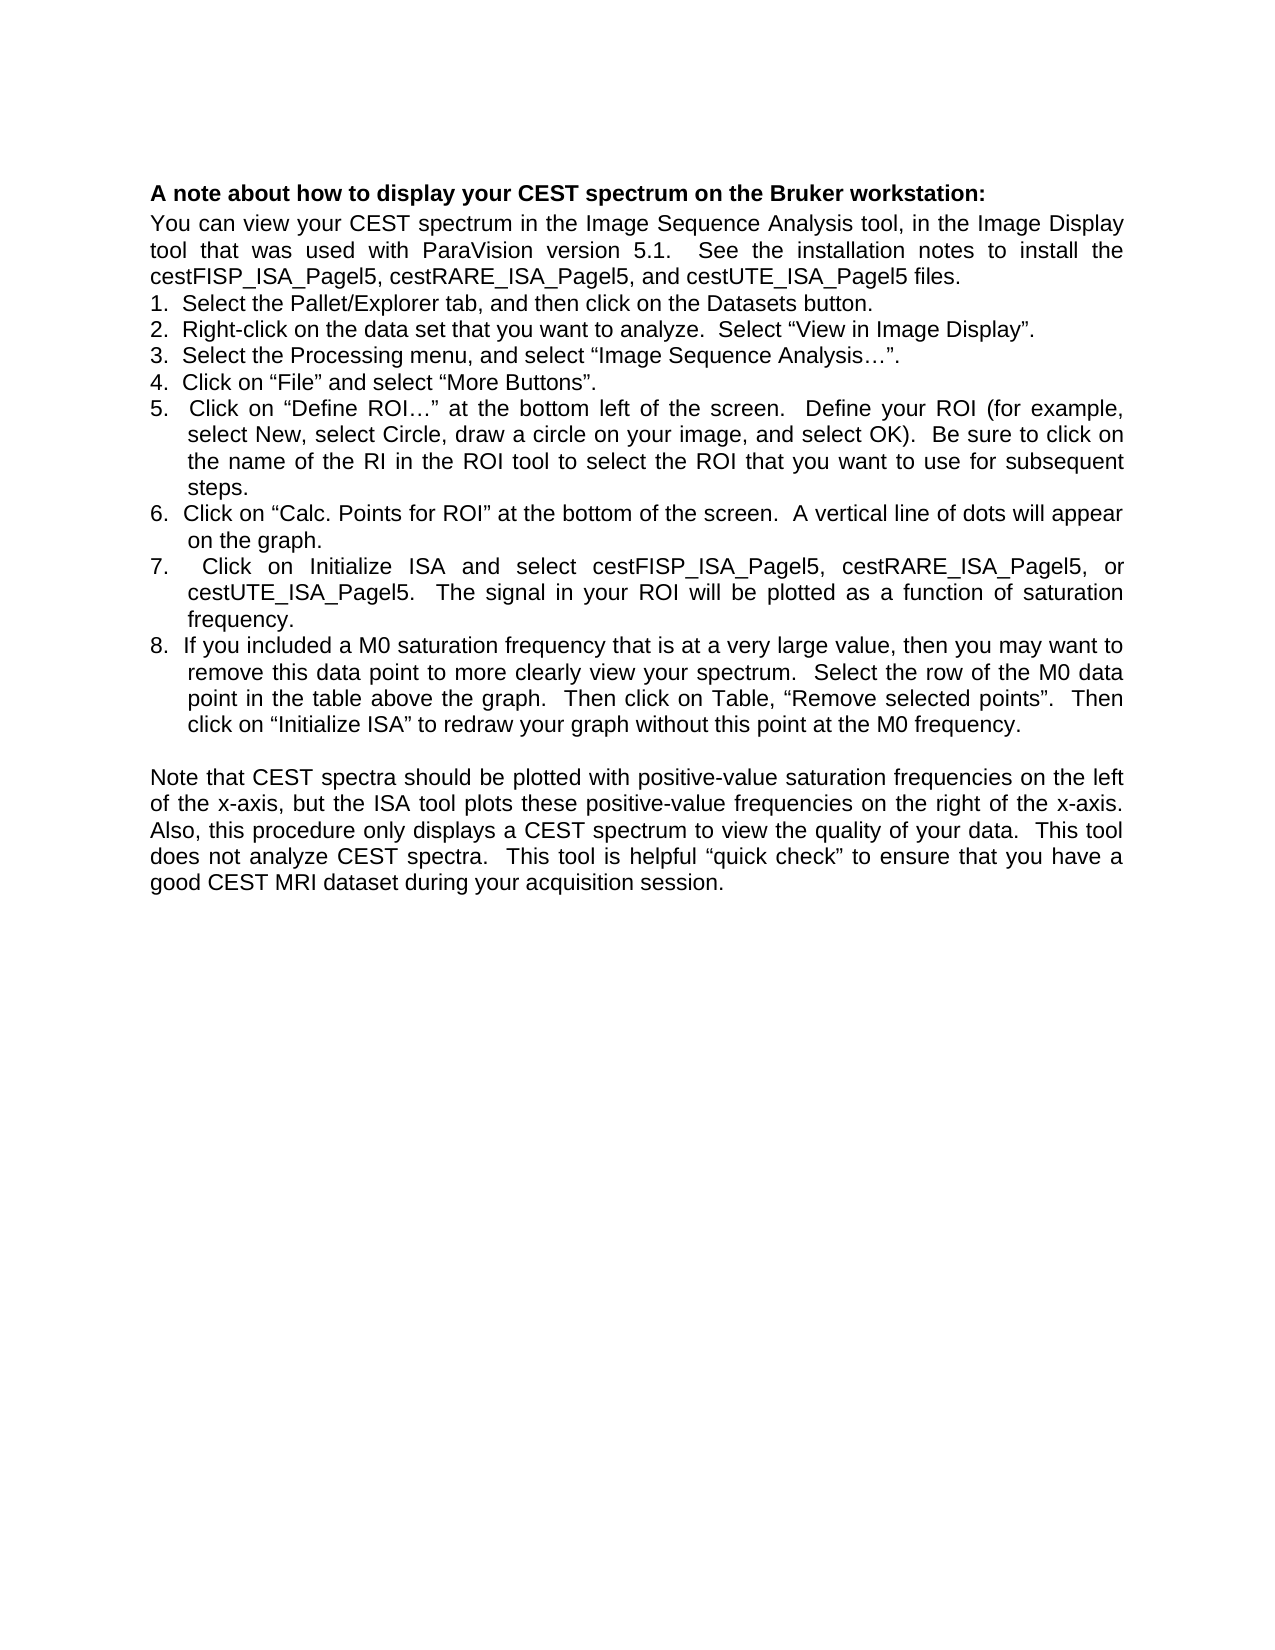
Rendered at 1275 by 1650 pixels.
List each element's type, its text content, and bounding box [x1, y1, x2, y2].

text Note that CEST spectra should be plotted with positive-value saturation frequencies on the left of the x-axis, but the ISA tool plots these positive-value frequencies on the right of the x-axis. Also, this procedure only displays a CEST spectrum to view the quality of your data. This tool does not analyze CEST spectra. This tool is helpful “quick check” to ensure that you have a good CEST MRI dataset during your acquisition session. [150, 764, 1125, 896]
text 7. Click on Initialize ISA and select cestFISP_ISA_Pagel5, cestRARE_ISA_Pagel5, or cestUTE_ISA_Pagel5. The signal in your ROI will be plotted as a function of saturation frequency. [150, 553, 1125, 632]
text 8. If you included a M0 saturation frequency that is at a very large value, then you may want to remove this data point to more clearly view your spectrum. Select the row of the M0 data point in the table above the graph. Then click on Table, “Remove selected points”. Then click on “Initialize ISA” to redraw your graph without this point at the M0 frequency. [150, 632, 1125, 737]
text You can view your CEST spectrum in the Image Sequence Analysis tool, in the Image Display tool that was used with ParaVision version 5.1. See the installation notes to install the cestFISP_ISA_Pagel5, cestRARE_ISA_Pagel5, and cestUTE_ISA_Pagel5 files. [150, 210, 1125, 289]
text 6. Click on “Calc. Points for ROI” at the bottom of the screen. A vertical line of dots will appear on the graph. [150, 500, 1125, 553]
text 1. Select the Pallet/Explorer tab, and then click on the Datasets button. [150, 289, 1125, 316]
text 3. Select the Processing menu, and select “Image Sequence Analysis…”. [150, 342, 1125, 368]
text 2. Right-click on the data set that you want to analyze. Select “View in Image Display”. [150, 316, 1125, 342]
text 4. Click on “File” and select “More Buttons”. [150, 368, 1125, 395]
text 5. Click on “Define ROI…” at the bottom left of the screen. Define your ROI (for example, select New, select Circle, draw a circle on your image, and select OK). Be sure to click on the name of the RI in the ROI tool to select the ROI that you want to use for subsequent steps. [150, 395, 1125, 500]
text A note about how to display your CEST spectrum on the Bruker workstation: [150, 180, 1125, 207]
